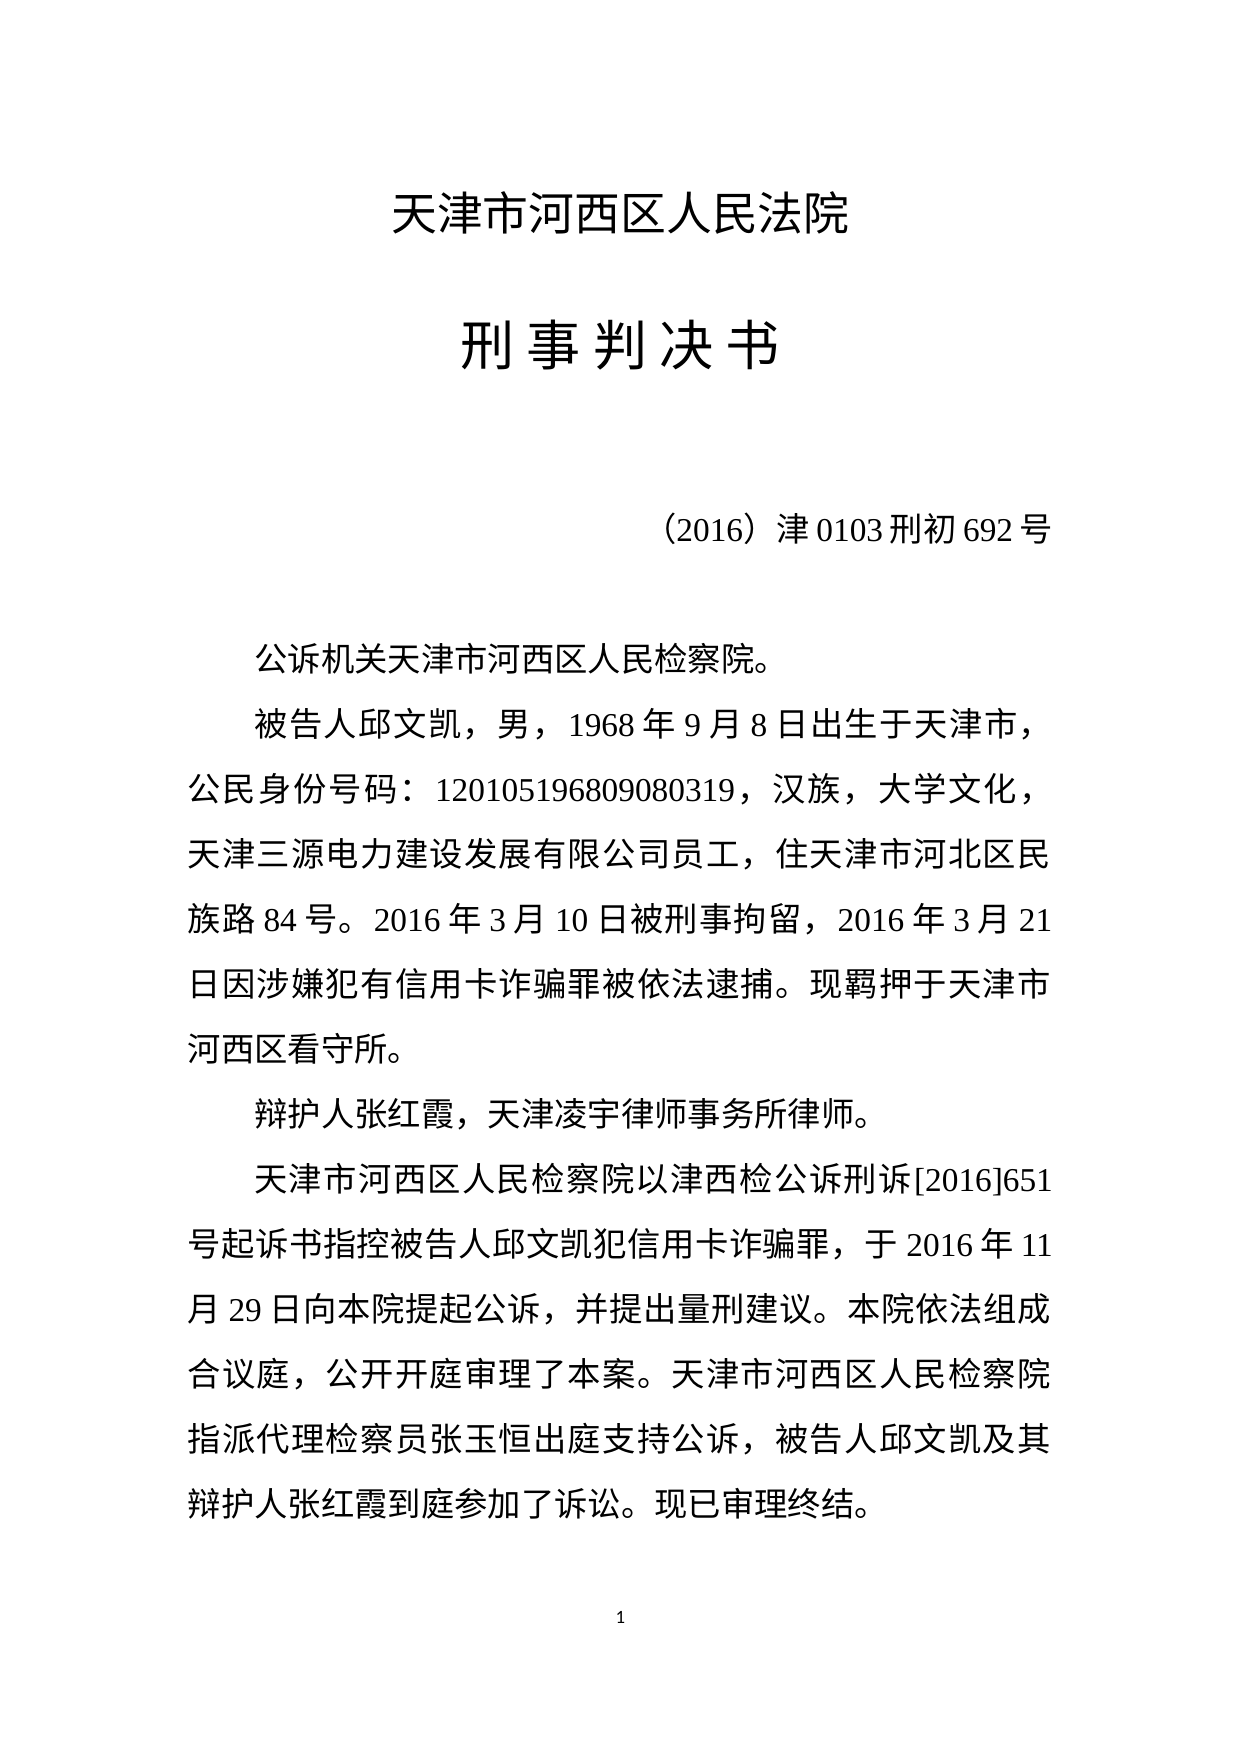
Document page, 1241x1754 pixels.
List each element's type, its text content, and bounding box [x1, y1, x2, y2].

text 天津市河西区人民法院 [187, 162, 1053, 259]
text 天津市河西区人民检察院以津西检公诉刑诉[2016]651号起诉书指控被告人邱文凯犯信用卡诈骗罪，于2016年11月29日向本院提起公诉，并提出量刑建议。本院依法组成合议庭，公开开庭审理了本案。天津市河西区人民检察院指派代理检察员张玉恒出庭支持公诉，被告人邱文凯及其辩护人张红霞到庭参加了诉讼。现已审理终结。 [187, 1144, 1053, 1534]
text 被告人邱文凯，男，1968年9月8日出生于天津市，公民身份号码：120105196809080319，汉族，大学文化，天津三源电力建设发展有限公司员工，住天津市河北区民族路84号。2016年3月10日被刑事拘留，2016年3月21日因涉嫌犯有信用卡诈骗罪被依法逮捕。现羁押于天津市河西区看守所。 [187, 689, 1053, 1079]
text 公诉机关天津市河西区人民检察院。 [187, 624, 1053, 689]
text 刑 事 判 决 书 [187, 293, 1053, 390]
text 辩护人张红霞，天津凌宇律师事务所律师。 [187, 1079, 1053, 1144]
text （2016）津0103刑初692号 [187, 494, 1053, 559]
